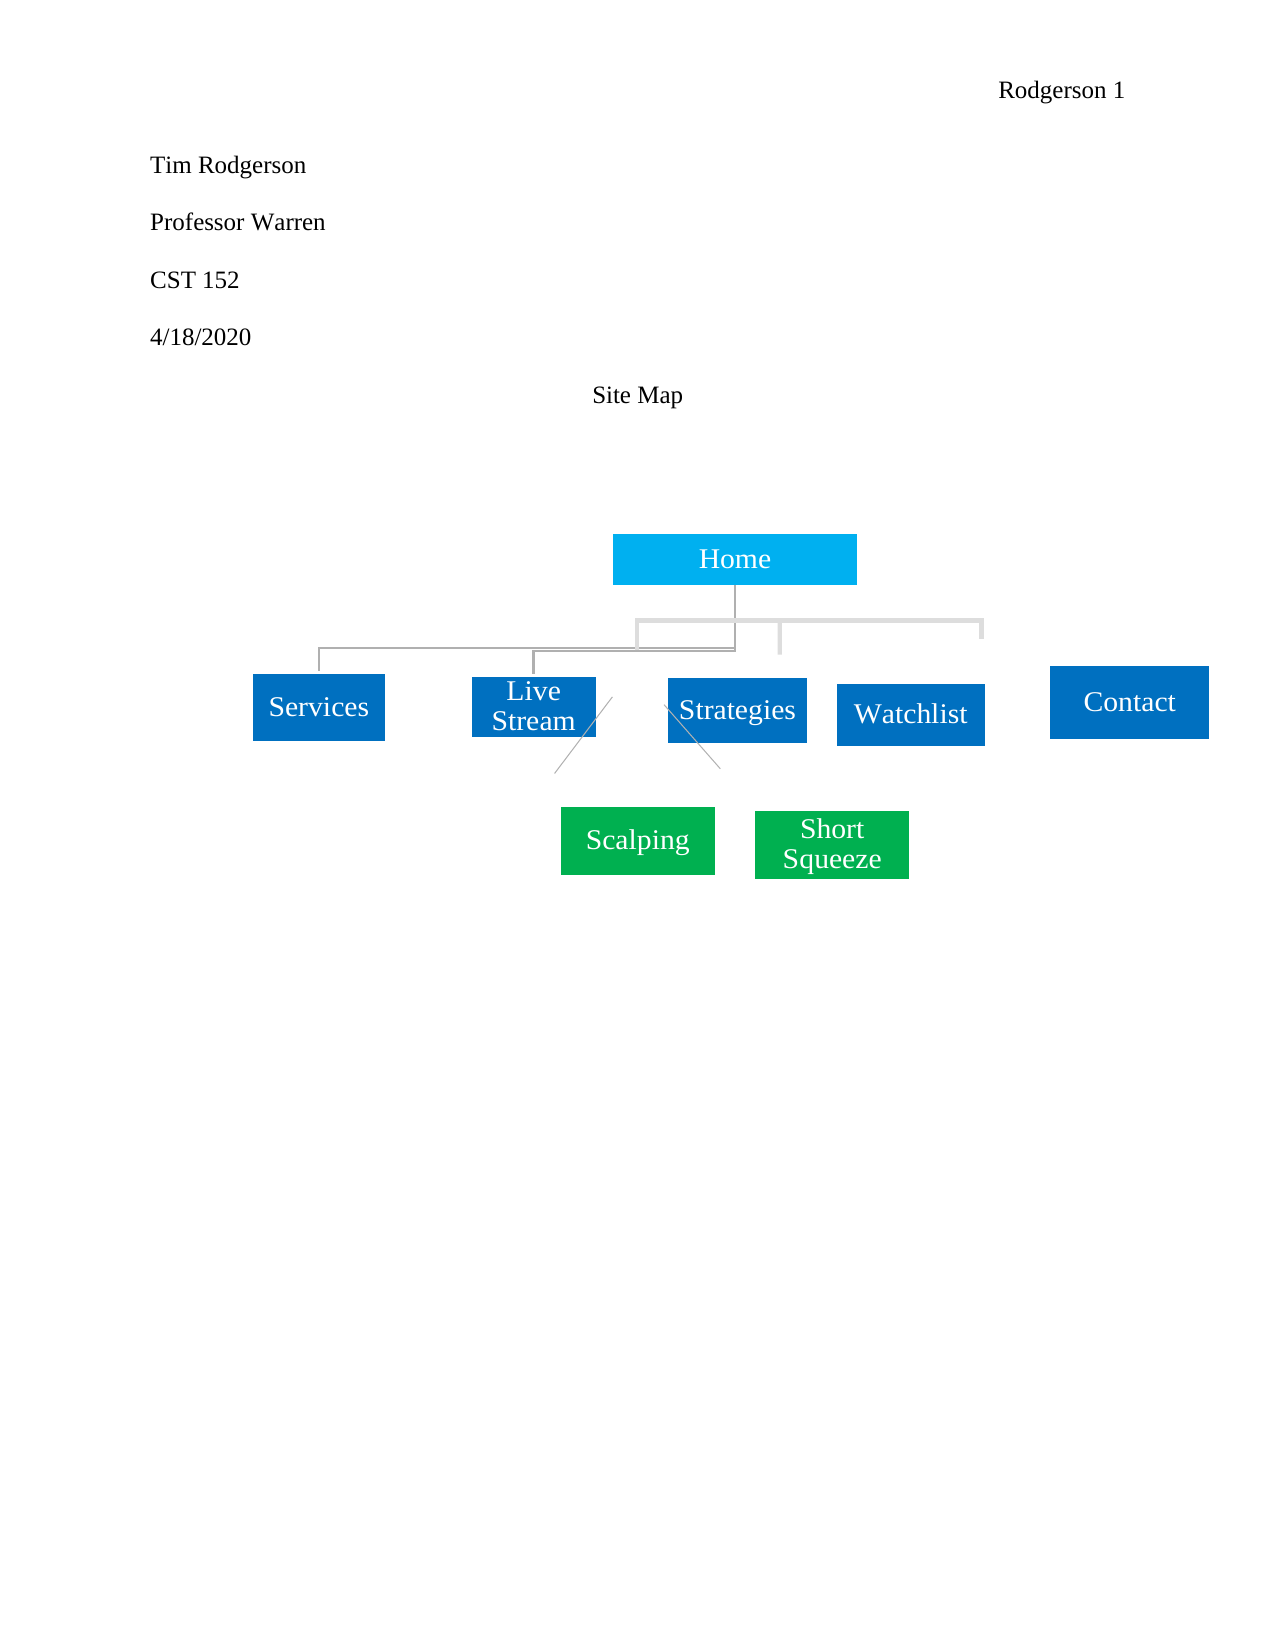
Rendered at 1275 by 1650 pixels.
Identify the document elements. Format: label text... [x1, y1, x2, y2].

text CST 152 [150, 265, 1125, 294]
text Tim Rodgerson [150, 150, 1125, 179]
text Professor Warren [150, 207, 1125, 236]
text Site Map [150, 380, 1125, 409]
text 4/18/2020 [150, 322, 1125, 351]
